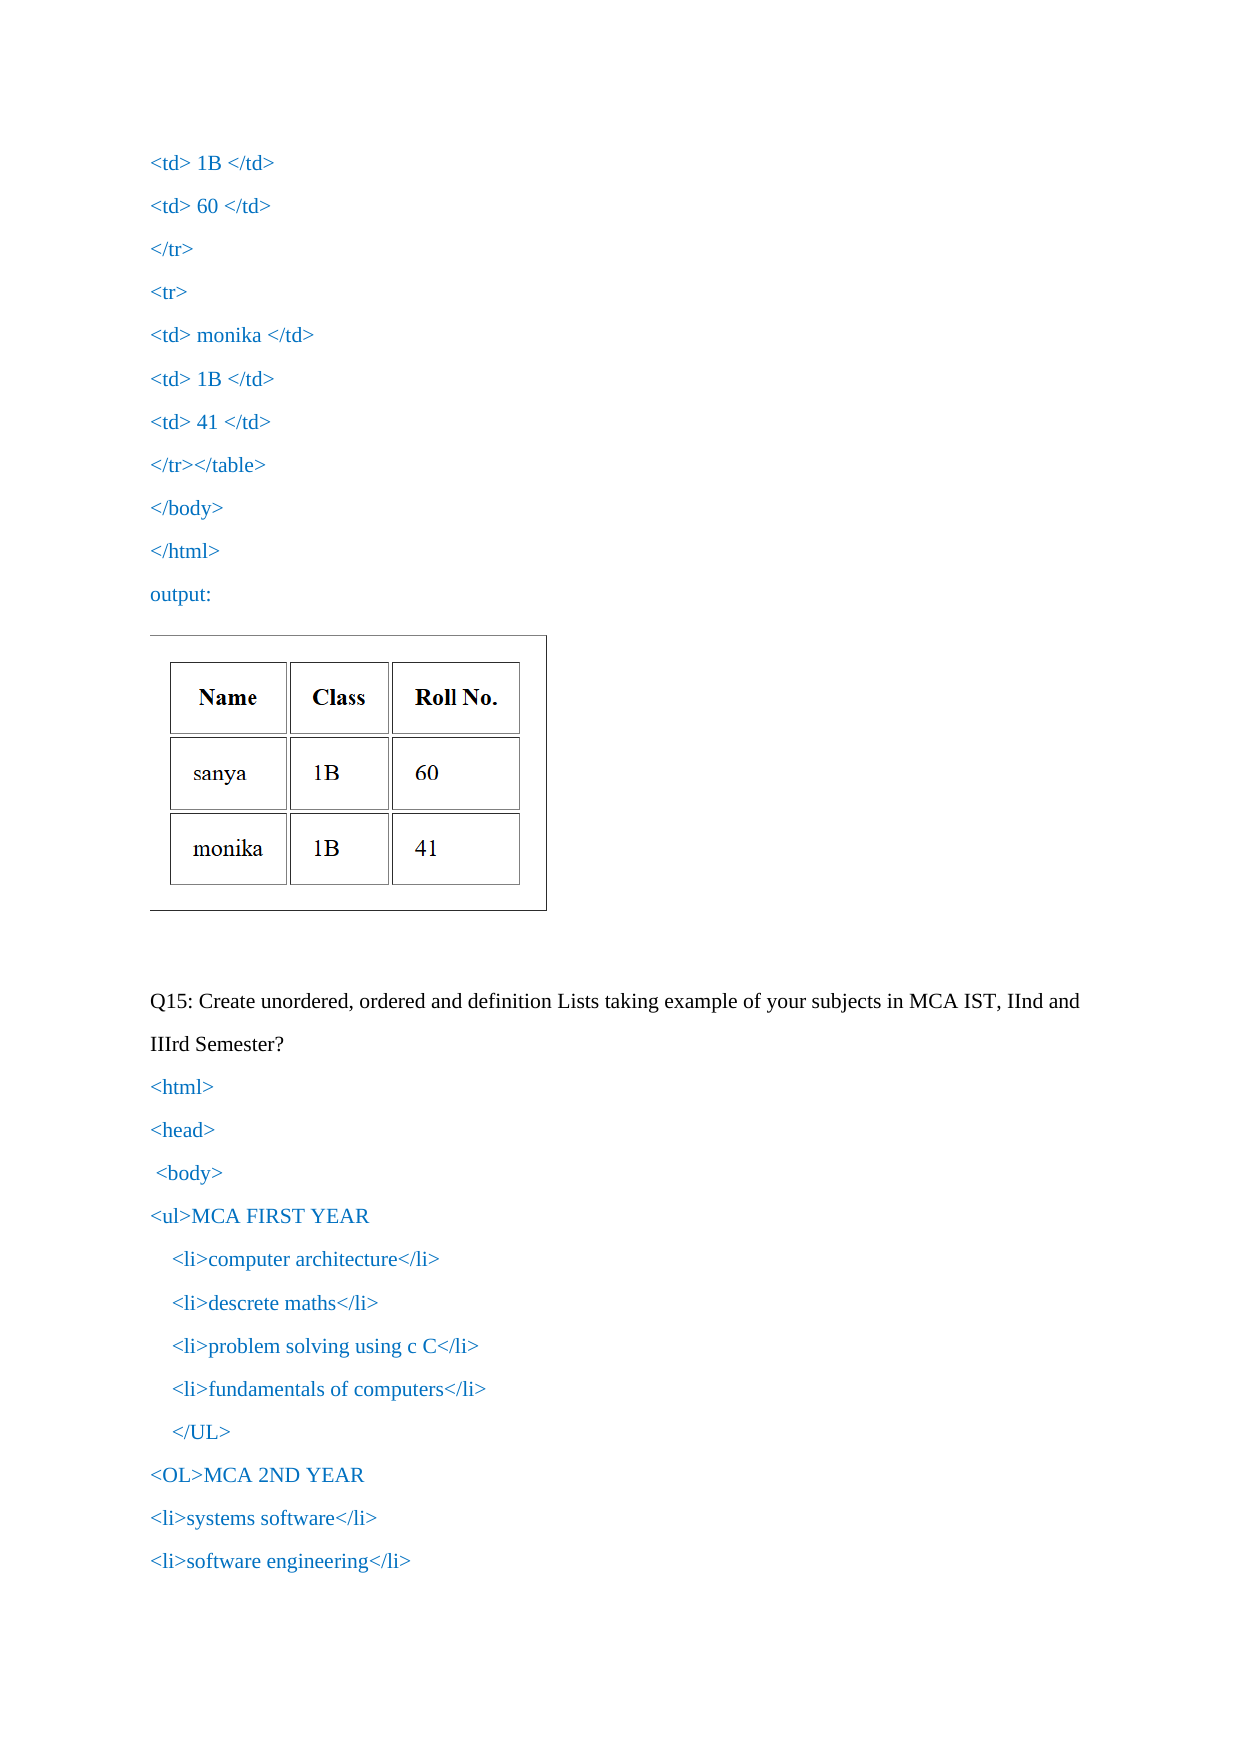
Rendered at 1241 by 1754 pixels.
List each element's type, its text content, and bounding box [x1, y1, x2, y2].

text <li>systems software</li> [150, 1505, 1090, 1548]
text </tr> [150, 236, 1090, 279]
text <li>problem solving using c C</li> [150, 1333, 1090, 1376]
text <tr> [150, 279, 1090, 322]
text <td> 1B </td> [150, 366, 1090, 409]
text Q15: Create unordered, ordered and definition Lists taking example of your subjects in MCA IST, IInd and IIIrd Semester? [150, 988, 1090, 1074]
text </html> [150, 538, 1090, 581]
text <html> [150, 1074, 1090, 1117]
text <body> [150, 1160, 1090, 1203]
text <ul>MCA FIRST YEAR [150, 1203, 1090, 1246]
text <td> 1B </td> [150, 150, 1090, 193]
text </UL> [150, 1419, 1090, 1462]
text <td> 41 </td> [150, 409, 1090, 452]
text <li>descrete maths</li> [150, 1289, 1090, 1333]
text <OL>MCA 2ND YEAR [150, 1462, 1090, 1505]
text <td> monika </td> [150, 322, 1090, 366]
text </tr></table> [150, 452, 1090, 495]
picture [150, 624, 758, 988]
text <td> 60 </td> [150, 193, 1090, 236]
text <li>fundamentals of computers</li> [150, 1376, 1090, 1419]
text output: [150, 581, 1090, 624]
text <li>computer architecture</li> [150, 1246, 1090, 1289]
text <li>software engineering</li> [150, 1548, 1090, 1591]
text <head> [150, 1117, 1090, 1160]
text </body> [150, 495, 1090, 538]
